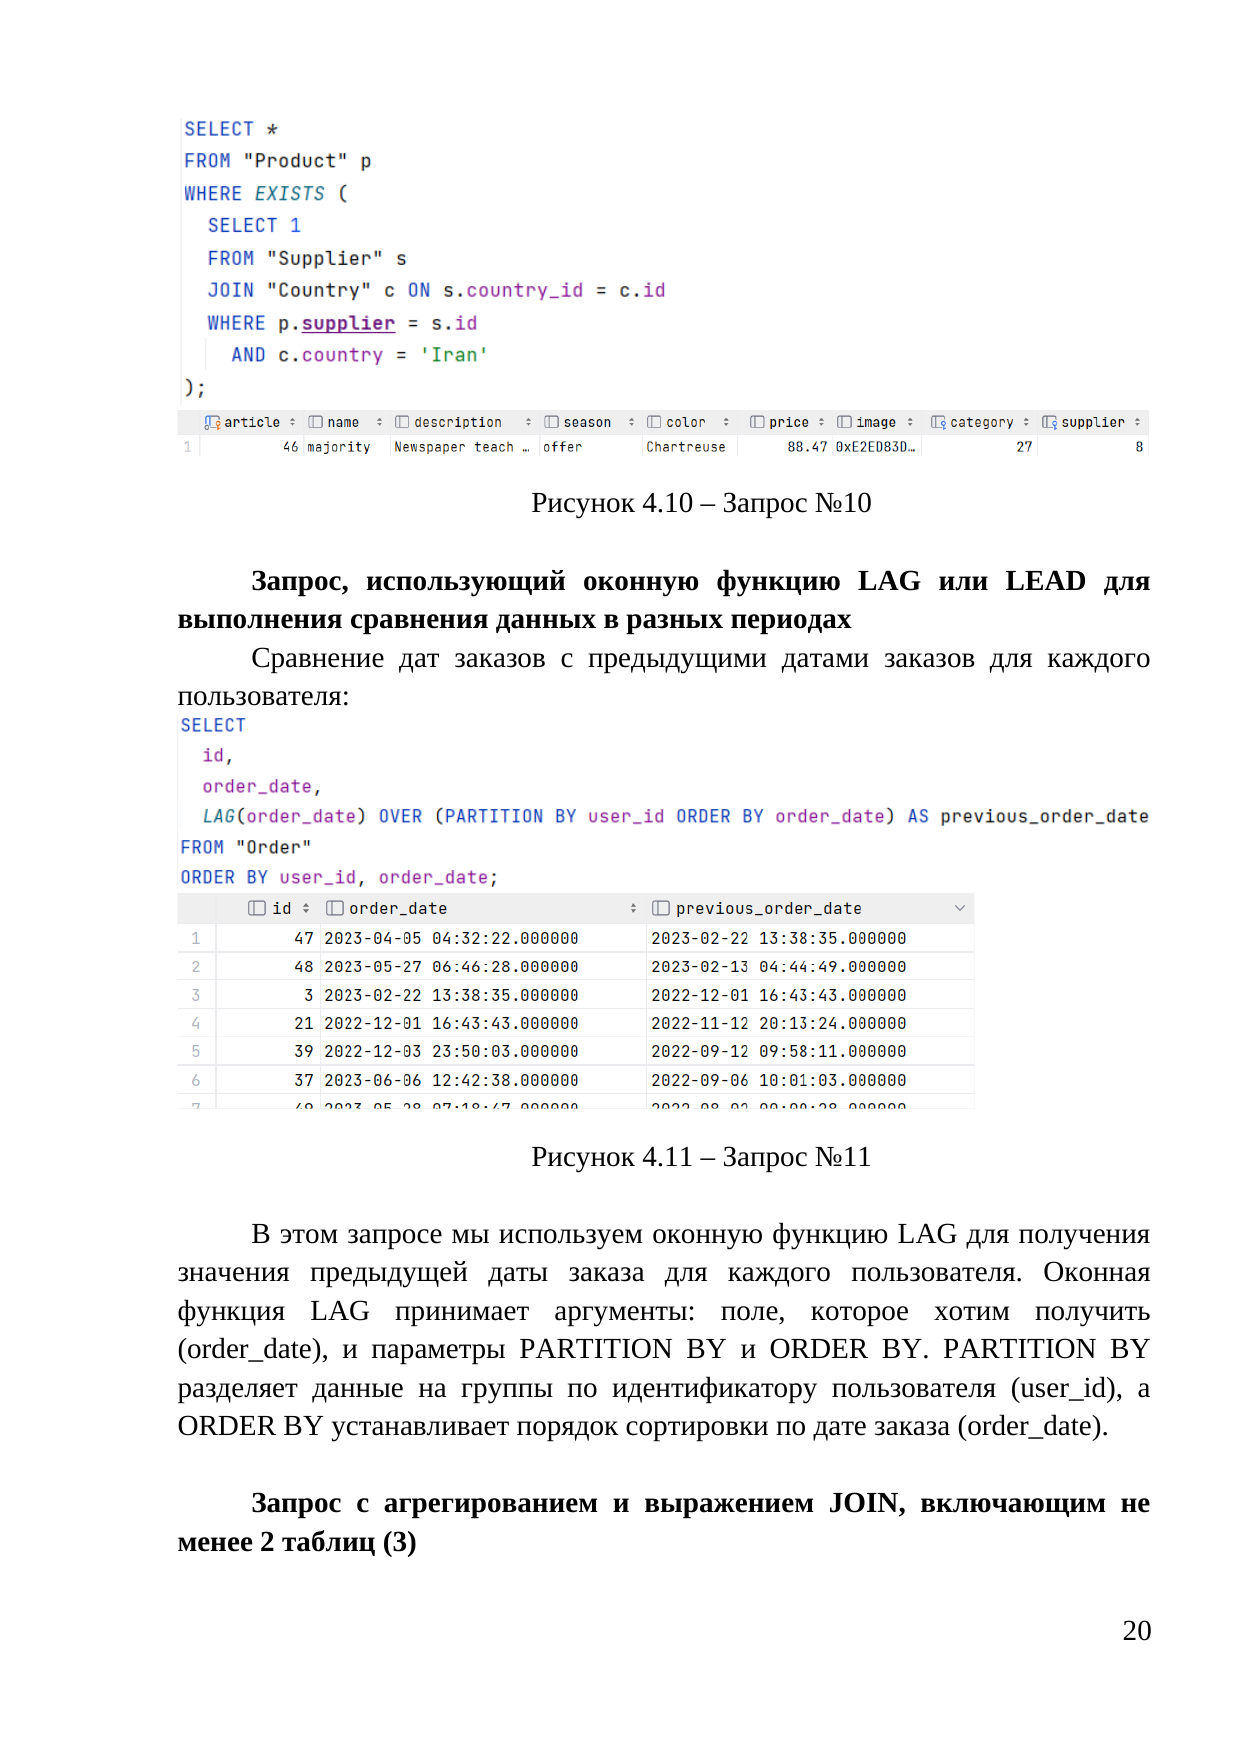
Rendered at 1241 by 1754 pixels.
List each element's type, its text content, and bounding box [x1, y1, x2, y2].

text Рисунок 4.10 – Запрос №10 [177, 486, 1152, 519]
text Рисунок 4.11 – Запрос №11 [177, 1139, 1152, 1172]
picture [177, 118, 671, 405]
picture [177, 893, 975, 1109]
text Запрос с агрегированием и выражением JOIN, включающим не менее 2 таблиц (3) [177, 1486, 1152, 1558]
text Запрос, использующий оконную функцию LAG или LEAD для выполнения сравнения данных в разных периодах [177, 563, 1152, 635]
picture [177, 410, 1152, 456]
text В этом запросе мы используем оконную функцию LAG для получения значения предыдущей даты заказа для каждого пользователя. Оконная функция LAG принимает аргументы: поле, которое хотим получить (order_date), и параметры PARTITION BY и ORDER BY. PARTITION BY разделяет данные на группы по идентификатору пользователя (user_id), а ORDER BY устанавливает порядок сортировки по дате заказа (order_date). [177, 1216, 1152, 1442]
text Сравнение дат заказов с предыдущими датами заказов для каждого пользователя: [177, 640, 1152, 712]
picture [177, 716, 1152, 889]
